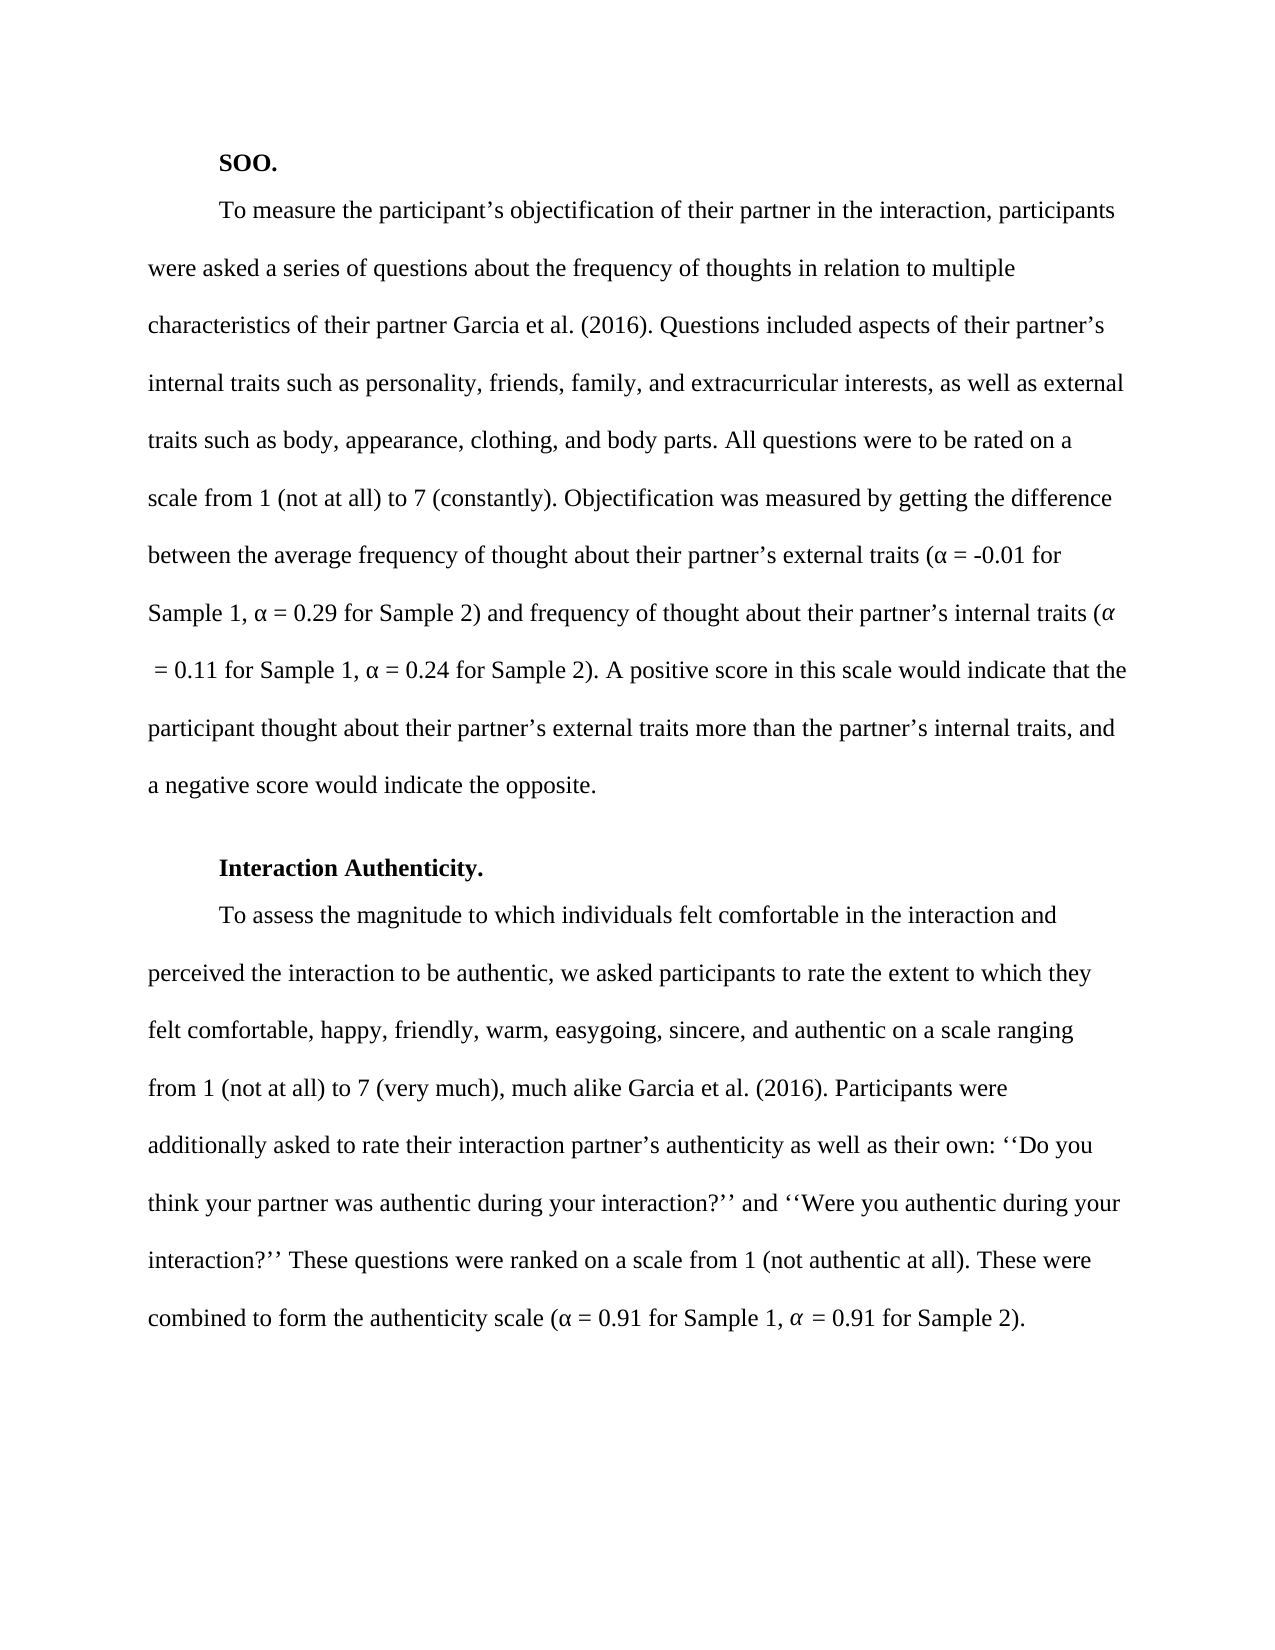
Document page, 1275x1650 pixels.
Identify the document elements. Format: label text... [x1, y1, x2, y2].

text To measure the participant’s objectification of their partner in the interaction, participants were asked a series of questions about the frequency of thoughts in relation to multiple characteristics of their partner Garcia et al. (2016). Questions included aspects of their partner’s internal traits such as personality, friends, family, and extracurricular interests, as well as external traits such as body, appearance, clothing, and body parts. All questions were to be rated on a scale from 1 (not at all) to 7 (constantly). Objectification was measured by getting the difference between the average frequency of thought about their partner’s external traits (α = -0.01 for Sample 1, α = 0.29 for Sample 2) and frequency of thought about their partner’s internal traits ( = 0.11 for Sample 1, α = 0.24 for Sample 2). A positive score in this scale would indicate that the participant thought about their partner’s external traits more than the partner’s internal traits, and a negative score would indicate the opposite. [148, 195, 1127, 799]
text To assess the magnitude to which individuals felt comfortable in the interaction and perceived the interaction to be authentic, we asked participants to rate the extent to which they felt comfortable, happy, friendly, warm, easygoing, sincere, and authentic on a scale ranging from 1 (not at all) to 7 (very much), much alike Garcia et al. (2016). Participants were additionally asked to rate their interaction partner’s authenticity as well as their own: ‘‘Do you think your partner was authentic during your interaction?’’ and ‘‘Were you authentic during your interaction?’’ These questions were ranked on a scale from 1 (not authentic at all). These were combined to form the authenticity scale (α = 0.91 for Sample 1, = 0.91 for Sample 2). [148, 900, 1127, 1331]
subtitle SOO. [148, 148, 1127, 176]
subtitle Interaction Authenticity. [148, 853, 1127, 881]
